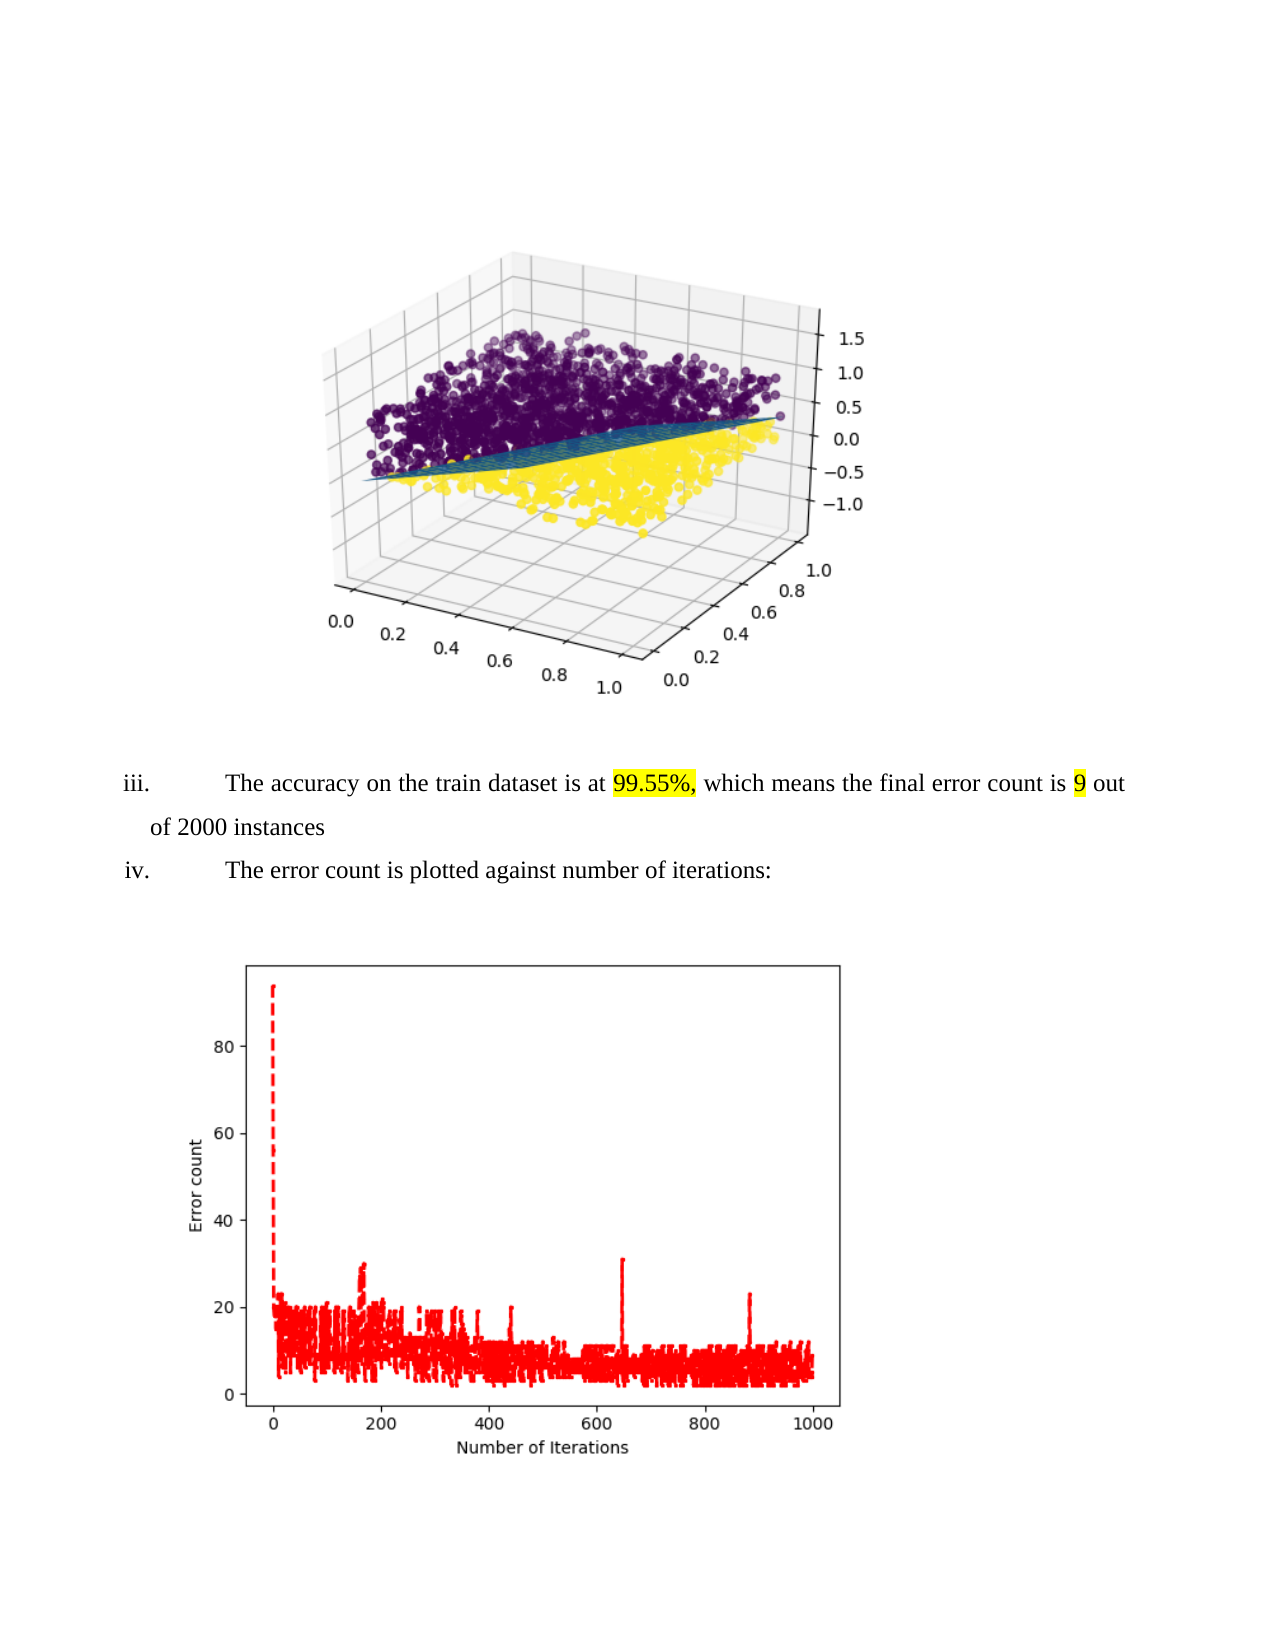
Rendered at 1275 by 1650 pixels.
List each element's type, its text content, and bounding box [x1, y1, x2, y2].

list The accuracy on the train dataset is at 99.55%, which means the final error count is 9 out of 2000 instances [150, 768, 1125, 840]
picture [150, 150, 963, 755]
list The error count is plotted against number of iterations: [150, 855, 1125, 883]
picture [150, 897, 916, 1468]
